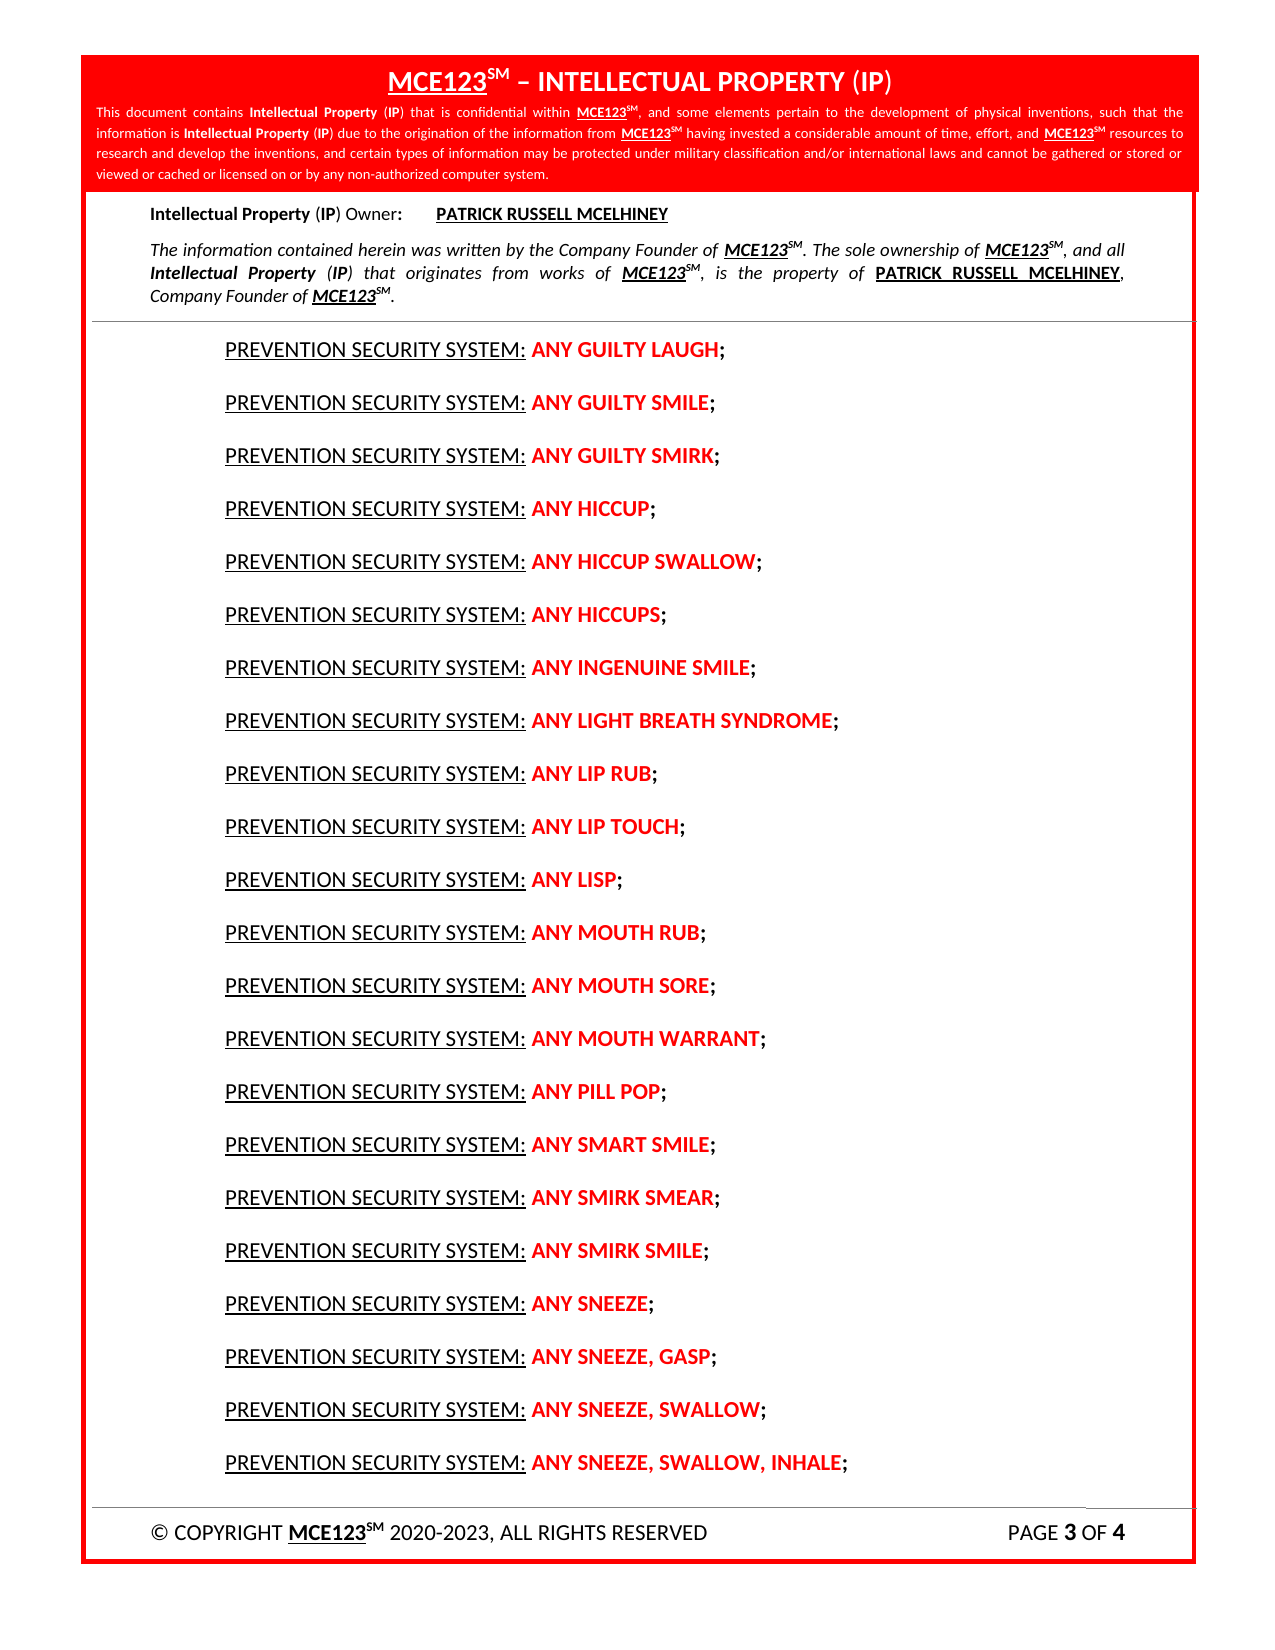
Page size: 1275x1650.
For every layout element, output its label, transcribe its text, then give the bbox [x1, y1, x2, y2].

text PREVENTION SECURITY SYSTEM: ANY LIP TOUCH; [187, 812, 1125, 840]
text PREVENTION SECURITY SYSTEM: ANY MOUTH RUB; [187, 918, 1125, 946]
text PREVENTION SECURITY SYSTEM: ANY GUILTY LAUGH; [187, 335, 1125, 363]
text PREVENTION SECURITY SYSTEM: ANY MOUTH WARRANT; [187, 1024, 1125, 1052]
text PREVENTION SECURITY SYSTEM: ANY MOUTH SORE; [187, 971, 1125, 999]
text PREVENTION SECURITY SYSTEM: ANY INGENUINE SMILE; [187, 653, 1125, 681]
text PREVENTION SECURITY SYSTEM: ANY GUILTY SMIRK; [187, 441, 1125, 469]
text PREVENTION SECURITY SYSTEM: ANY HICCUP SWALLOW; [187, 547, 1125, 575]
text PREVENTION SECURITY SYSTEM: ANY SNEEZE, SWALLOW, INHALE; [187, 1448, 1125, 1476]
text PREVENTION SECURITY SYSTEM: ANY SMIRK SMEAR; [187, 1183, 1125, 1211]
text PREVENTION SECURITY SYSTEM: ANY SMART SMILE; [187, 1130, 1125, 1158]
text PREVENTION SECURITY SYSTEM: ANY SNEEZE; [187, 1289, 1125, 1317]
text PREVENTION SECURITY SYSTEM: ANY HICCUP; [187, 494, 1125, 522]
text PREVENTION SECURITY SYSTEM: ANY PILL POP; [187, 1077, 1125, 1105]
text PREVENTION SECURITY SYSTEM: ANY LISP; [187, 865, 1125, 893]
text PREVENTION SECURITY SYSTEM: ANY SMIRK SMILE; [187, 1236, 1125, 1264]
text PREVENTION SECURITY SYSTEM: ANY LIGHT BREATH SYNDROME; [187, 706, 1125, 734]
text PREVENTION SECURITY SYSTEM: ANY LIP RUB; [187, 759, 1125, 787]
text PREVENTION SECURITY SYSTEM: ANY SNEEZE, GASP; [187, 1342, 1125, 1370]
text PREVENTION SECURITY SYSTEM: ANY HICCUPS; [187, 600, 1125, 628]
text PREVENTION SECURITY SYSTEM: ANY SNEEZE, SWALLOW; [187, 1395, 1125, 1423]
text PREVENTION SECURITY SYSTEM: ANY GUILTY SMILE; [187, 388, 1125, 416]
